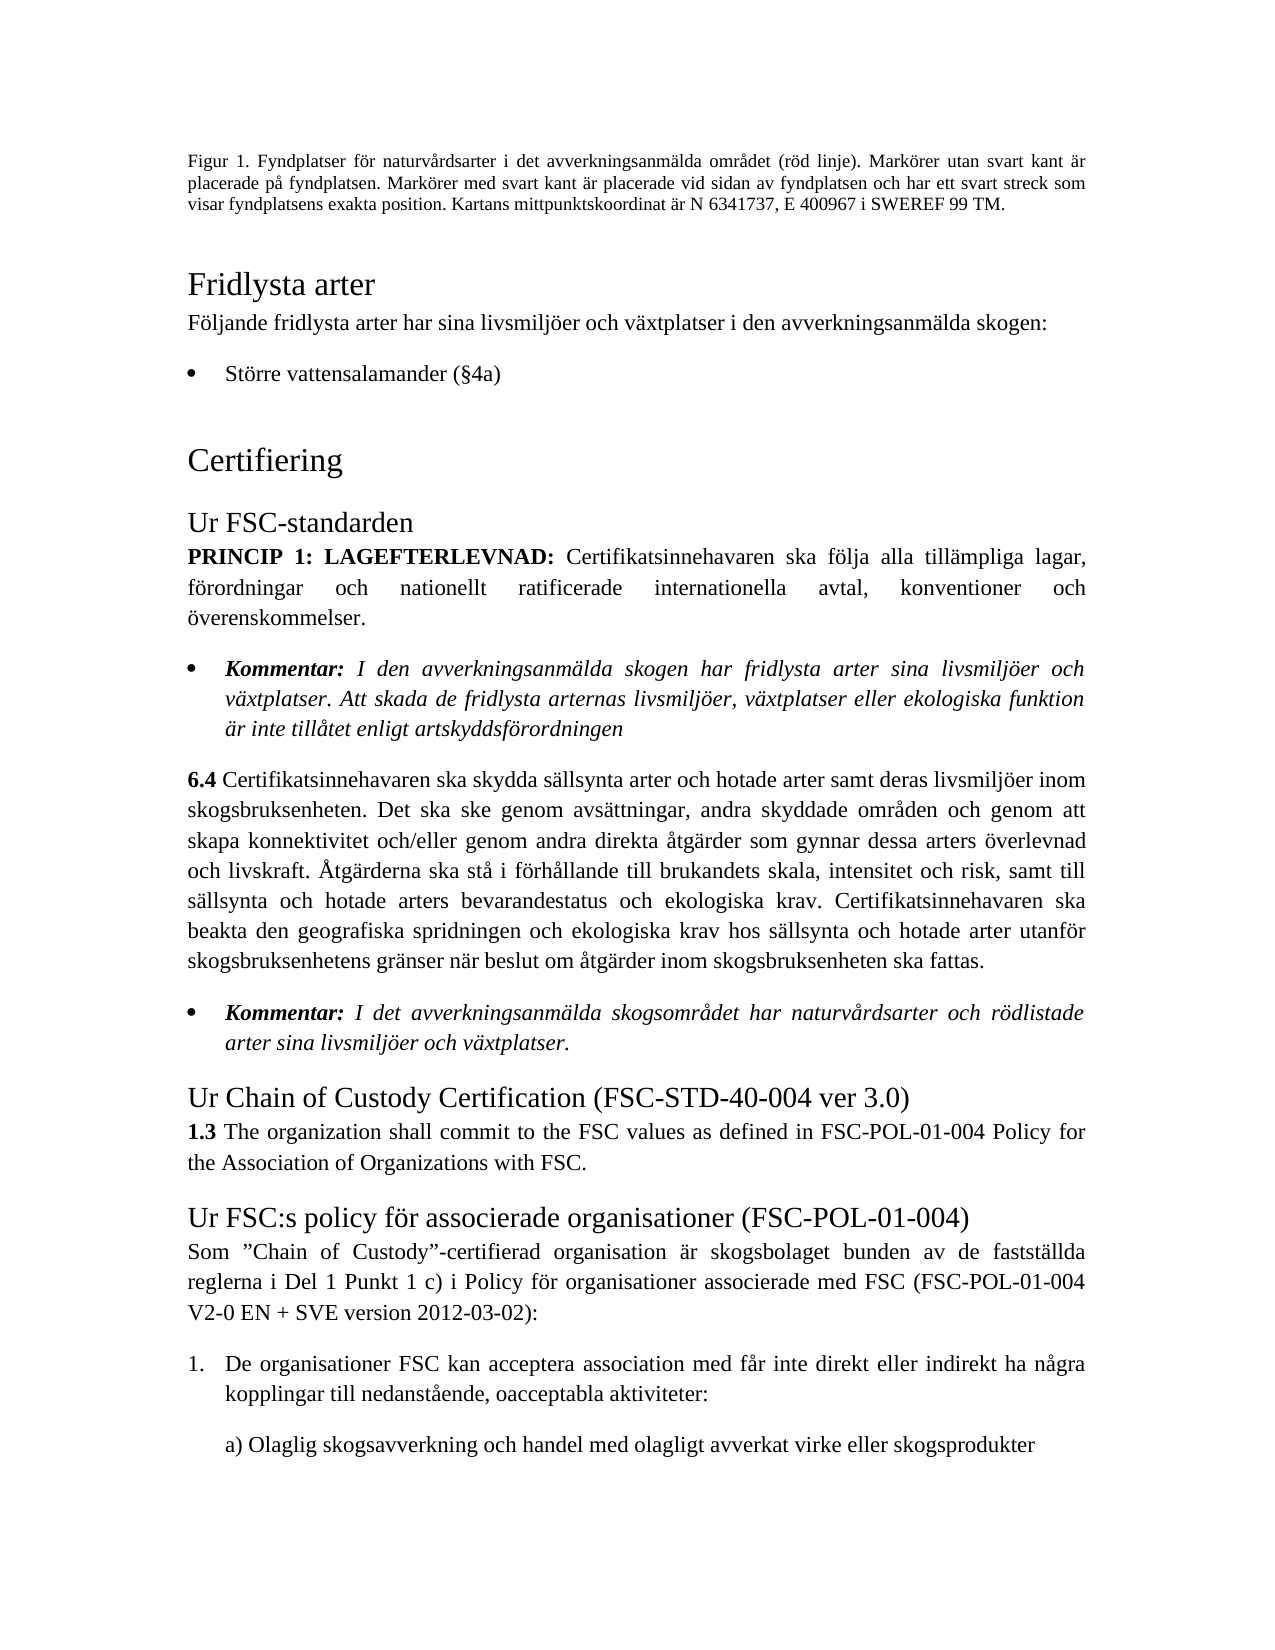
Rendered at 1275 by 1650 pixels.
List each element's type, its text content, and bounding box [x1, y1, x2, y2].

text PRINCIP 1: LAGEFTERLEVNAD: Certifikatsinnehavaren ska följa alla tillämpliga lagar, förordningar och nationellt ratificerade internationella avtal, konventioner och överenskommelser. [187, 543, 1087, 630]
text Figur 1. Fyndplatser för naturvårdsarter i det avverkningsanmälda området (röd linje). Markörer utan svart kant är placerade på fyndplatsen. Markörer med svart kant är placerade vid sidan av fyndplatsen och har ett svart streck som visar fyndplatsens exakta position. Kartans mittpunktskoordinat är N 6341737, E 400967 i SWEREF 99 TM. [187, 150, 1087, 215]
text 6.4 Certifikatsinnehavaren ska skydda sällsynta arter och hotade arter samt deras livsmiljöer inom skogsbruksenheten. Det ska ske genom avsättningar, andra skyddade områden och genom att skapa konnektivitet och/eller genom andra direkta åtgärder som gynnar dessa arters överlevnad och livskraft. Åtgärderna ska stå i förhållande till brukandets skala, intensitet och risk, samt till sällsynta och hotade arters bevarandestatus och ekologiska krav. Certifikatsinnehavaren ska beakta den geografiska spridningen och ekologiska krav hos sällsynta och hotade arter utanför skogsbruksenhetens gränser när beslut om åtgärder inom skogsbruksenheten ska fattas. [187, 766, 1087, 974]
subtitle Ur Chain of Custody Certification (FSC-STD-40-004 ver 3.0) [187, 1080, 1087, 1113]
text Följande fridlysta arter har sina livsmiljöer och växtplatser i den avverkningsanmälda skogen: [187, 309, 1087, 335]
text 1.3 The organization shall commit to the FSC values as defined in FSC-POL-01-004 Policy for the Association of Organizations with FSC. [187, 1118, 1087, 1175]
list Kommentar: I det avverkningsanmälda skogsområdet har naturvårdsarter och rödlistade arter sina livsmiljöer och växtplatser. [187, 999, 1087, 1055]
text a) Olaglig skogsavverkning och handel med olagligt avverkat virke eller skogsprodukter [225, 1431, 1087, 1457]
subtitle Ur FSC-standarden [187, 505, 1087, 538]
list Kommentar: I den avverkningsanmälda skogen har fridlysta arter sina livsmiljöer och växtplatser. Att skada de fridlysta arternas livsmiljöer, växtplatser eller ekologiska funktion är inte tillåtet enligt artskyddsförordningen [187, 655, 1087, 742]
subtitle Fridlysta arter [187, 265, 1087, 303]
list De organisationer FSC kan acceptera association med får inte direkt eller indirekt ha några kopplingar till nedanstående, oacceptabla aktiviteter: [187, 1350, 1087, 1406]
list Större vattensalamander (§4a) [187, 360, 1087, 386]
text Som ”Chain of Custody”-certifierad organisation är skogsbolaget bunden av de fastställda reglerna i Del 1 Punkt 1 c) i Policy för organisationer associerade med FSC (FSC-POL-01-004 V2-0 EN + SVE version 2012-03-02): [187, 1238, 1087, 1325]
subtitle Certifiering [187, 440, 1087, 478]
subtitle Ur FSC:s policy för associerade organisationer (FSC-POL-01-004) [187, 1200, 1087, 1233]
